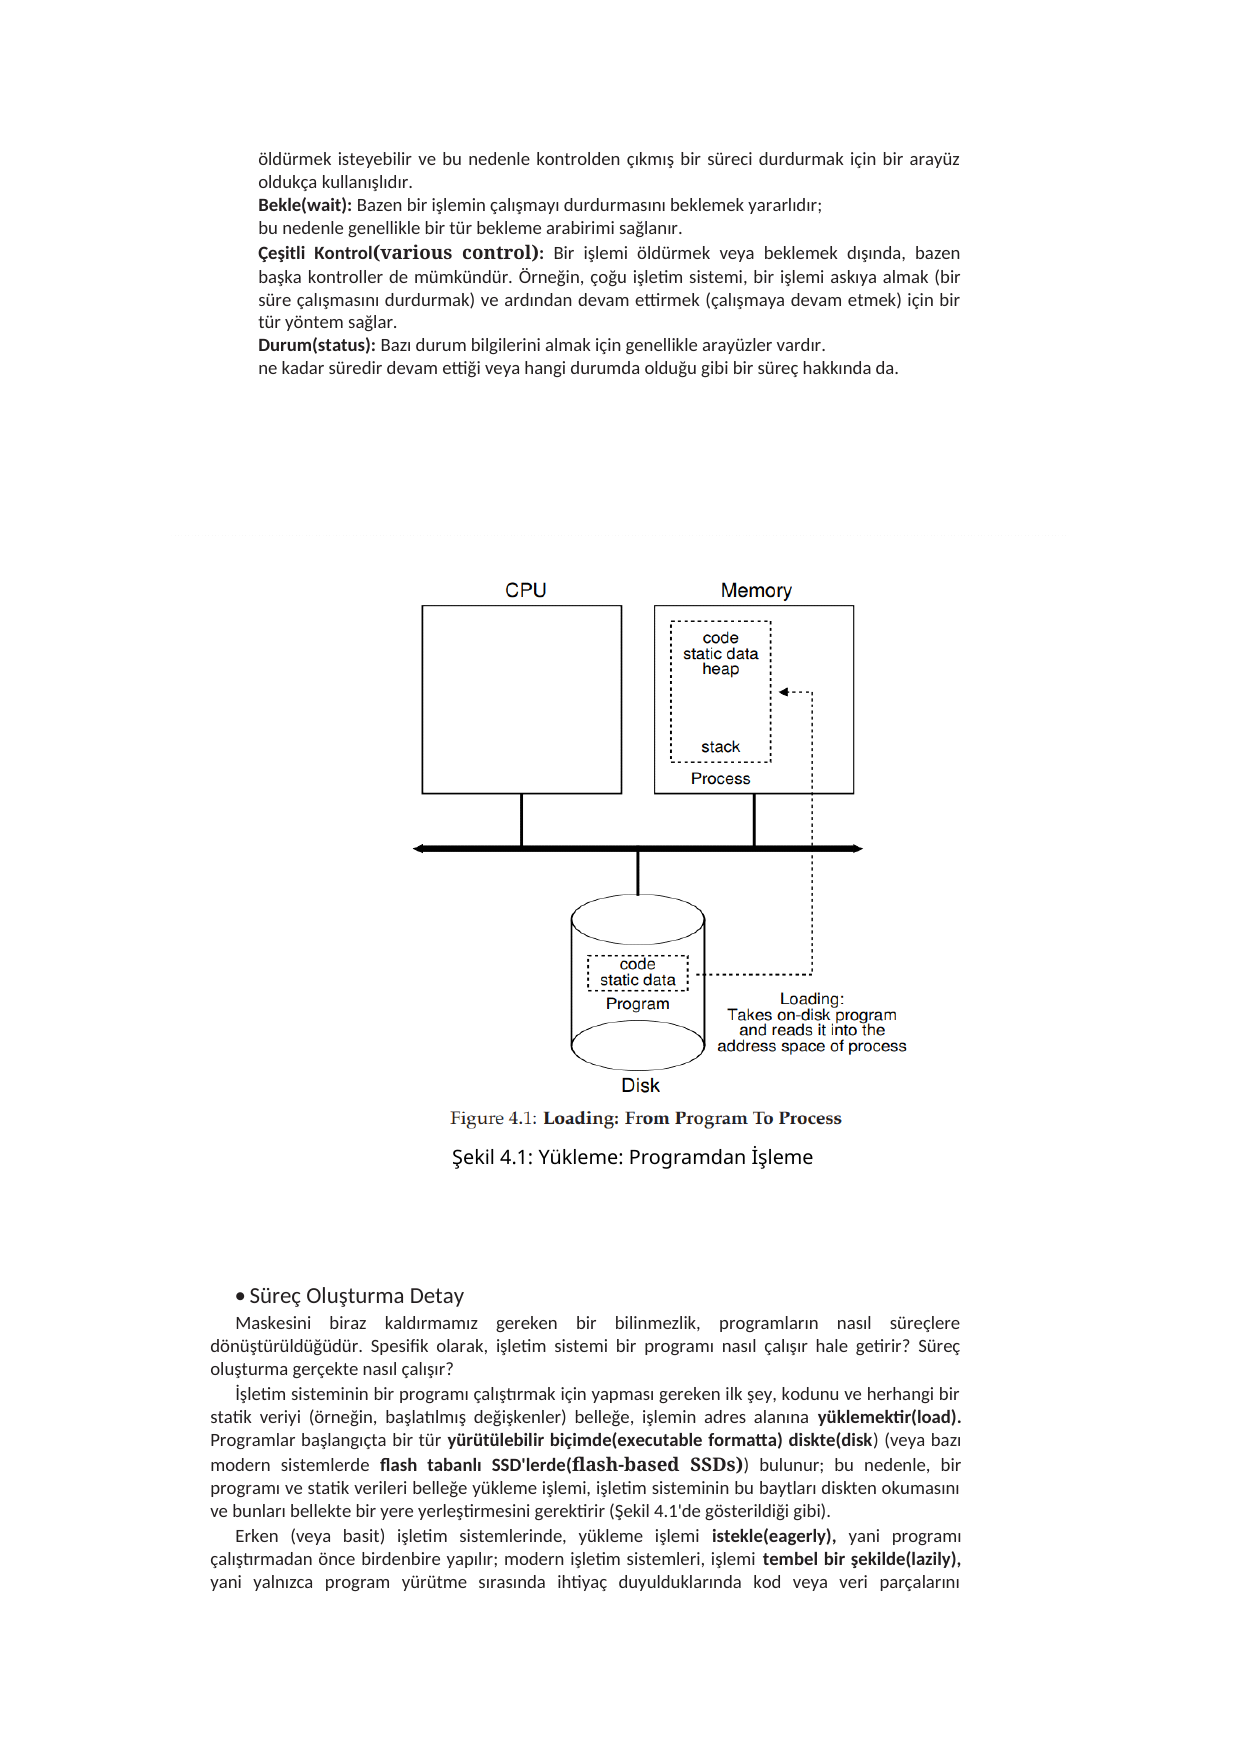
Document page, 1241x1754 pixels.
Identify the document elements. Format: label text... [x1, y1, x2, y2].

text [258, 148, 962, 193]
text Bekle(wait): Bazen bir işlemin çalışmayı durdurmasını beklemek yararlıdır; [258, 193, 962, 216]
text Şekil 4.1: Yükleme: Programdan İşleme [148, 1143, 1093, 1170]
text ⦁ Süreç Oluşturma Detay [210, 1281, 962, 1309]
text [210, 1524, 962, 1593]
text Durum(status): Bazı durum bilgilerini almak için genellikle arayüzler vardır. [258, 333, 962, 356]
text İşletim sisteminin bir programı çalıştırmak için yapması gereken ilk şey, kodunu ve herhangi bir statik veriyi (örneğin, başlatılmış değişkenler) belleğe, işlemin adres alanına yüklemektir(load). Programlar başlangıçta bir tür yürütülebilir biçimde(executable formatta) diskte(disk) (veya bazı modern sistemlerde flash tabanlı SSD'lerde(flash-based SSDs)) bulunur; bu nedenle, bir programı ve statik verileri belleğe yükleme işlemi, işletim sisteminin bu baytları diskten okumasını ve bunları bellekte bir yere yerleştirmesini gerektirir (Şekil 4.1'de gösterildiği gibi). [210, 1382, 962, 1522]
text Maskesini biraz kaldırmamız gereken bir bilinmezlik, programların nasıl süreçlere dönüştürüldüğüdür. Spesifik olarak, işletim sistemi bir programı nasıl çalışır hale getirir? Süreç oluşturma gerçekte nasıl çalışır? [210, 1311, 962, 1380]
text Çeşitli Kontrol(various control): Bir işlemi öldürmek veya beklemek dışında, bazen başka kontroller de mümkündür. Örneğin, çoğu işletim sistemi, bir işlemi askıya almak (bir süre çalışmasını durdurmak) ve ardından devam ettirmek (çalışmaya devam etmek) için bir tür yöntem sağlar. [258, 239, 962, 333]
text ne kadar süredir devam ettiği veya hangi durumda olduğu gibi bir süreç hakkında da. [258, 356, 962, 379]
text bu nedenle genellikle bir tür bekleme arabirimi sağlanır. [258, 216, 962, 239]
picture [171, 535, 1069, 1144]
